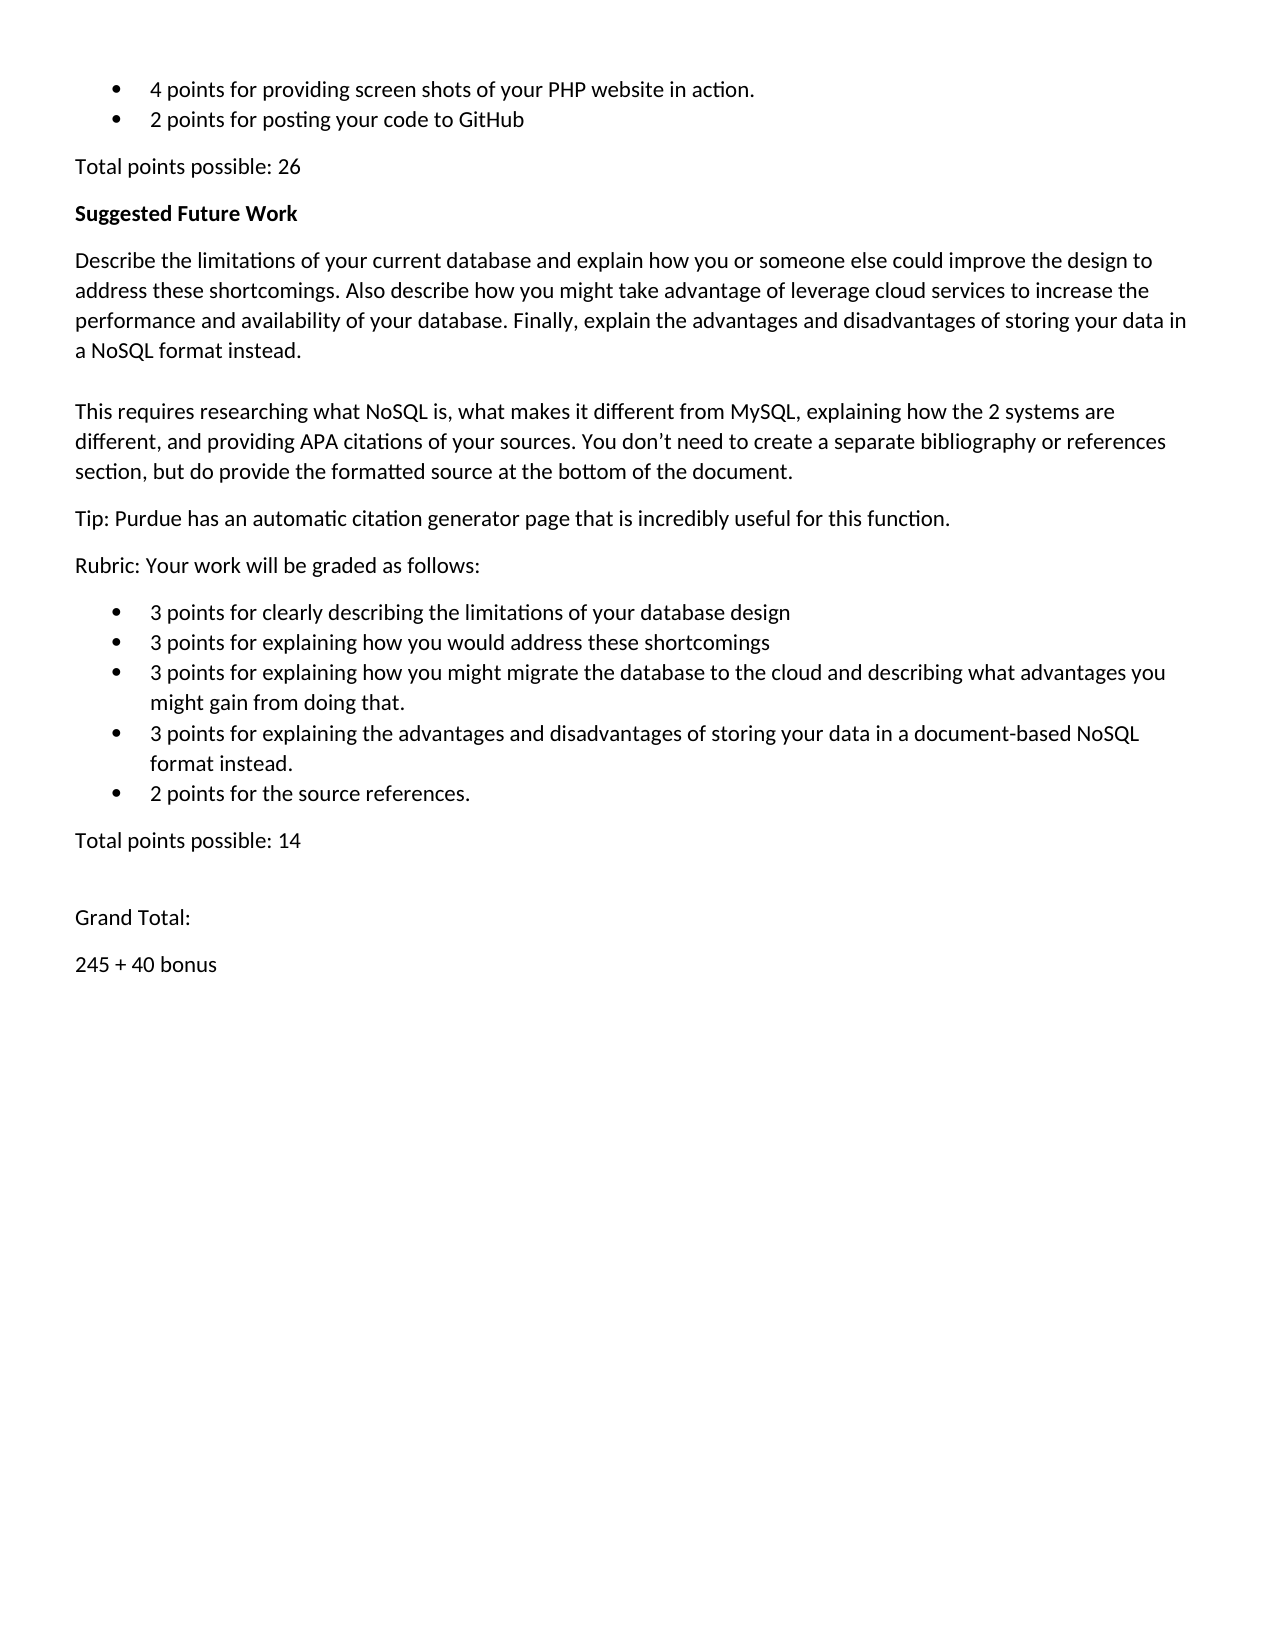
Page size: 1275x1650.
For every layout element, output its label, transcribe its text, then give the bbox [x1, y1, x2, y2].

text Rubric: Your work will be graded as follows: [75, 551, 1200, 579]
list 3 points for clearly describing the limitations of your database design [112, 598, 1200, 626]
list 2 points for posting your code to GitHub [112, 105, 1200, 133]
text Total points possible: 14 [75, 826, 1200, 854]
list 4 points for providing screen shots of your PHP website in action. [112, 75, 1200, 103]
list 3 points for explaining how you might migrate the database to the cloud and describing what advantages you might gain from doing that. [112, 658, 1200, 717]
text Suggested Future Work [75, 199, 1200, 227]
text 245 + 40 bonus [75, 950, 1200, 978]
text Describe the limitations of your current database and explain how you or someone else could improve the design to address these shortcomings. Also describe how you might take advantage of leverage cloud services to increase the performance and availability of your database. Finally, explain the advantages and disadvantages of storing your data in a NoSQL format instead. This requires researching what NoSQL is, what makes it different from MySQL, explaining how the 2 systems are different, and providing APA citations of your sources. You don’t need to create a separate bibliography or references section, but do provide the formatted source at the bottom of the document. [75, 246, 1200, 485]
text Total points possible: 26 [75, 152, 1200, 180]
list 3 points for explaining the advantages and disadvantages of storing your data in a document-based NoSQL format instead. [112, 719, 1200, 777]
list 3 points for explaining how you would address these shortcomings [112, 628, 1200, 656]
text Tip: Purdue has an automatic citation generator page that is incredibly useful for this function. [75, 504, 1200, 532]
list 2 points for the source references. [112, 779, 1200, 807]
text Grand Total: [75, 873, 1200, 931]
